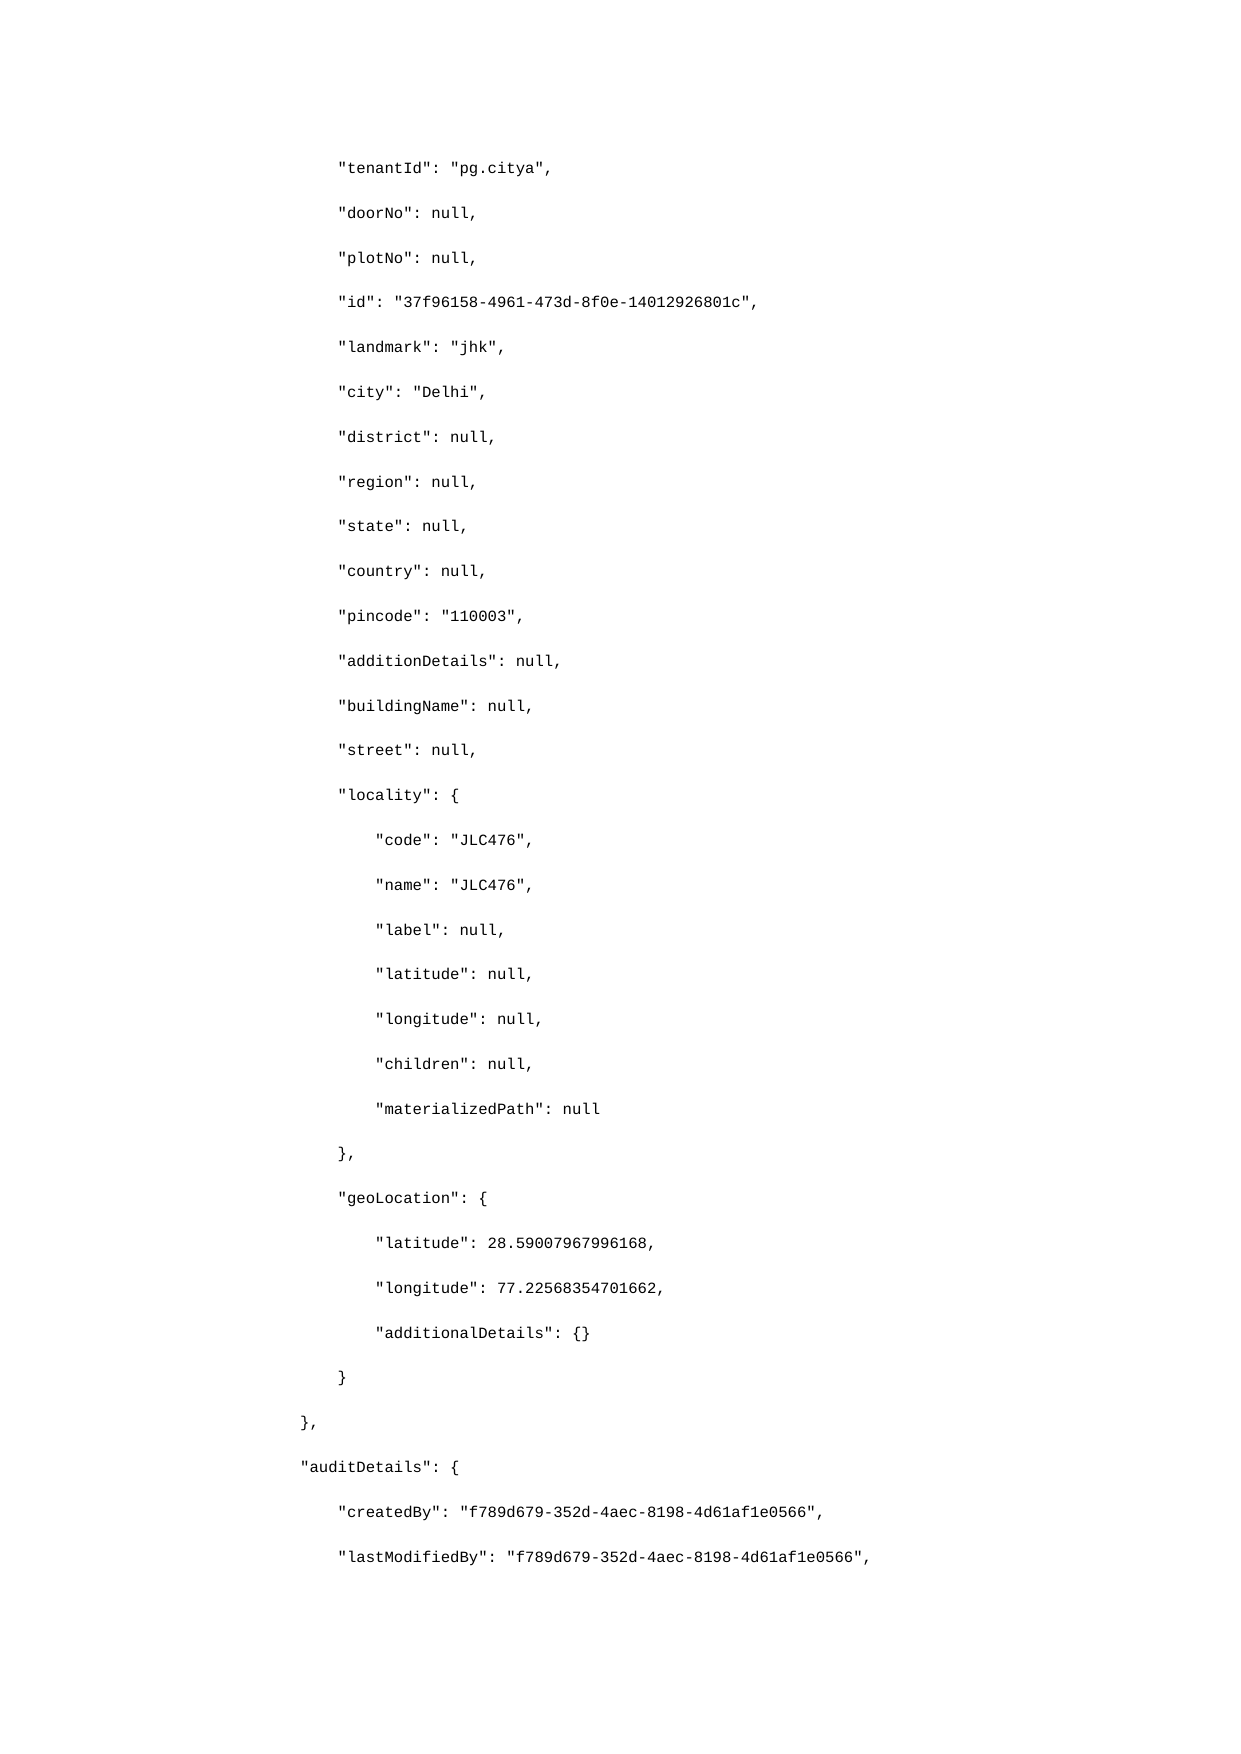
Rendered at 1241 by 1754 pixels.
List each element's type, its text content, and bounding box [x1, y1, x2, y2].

text "auditDetails": { [150, 1449, 1090, 1477]
text "pincode": "110003", [150, 598, 1090, 626]
text "state": null, [150, 508, 1090, 536]
text "district": null, [150, 419, 1090, 447]
text "latitude": 28.59007967996168, [150, 1225, 1090, 1253]
text "region": null, [150, 463, 1090, 492]
text "city": "Delhi", [150, 374, 1090, 402]
text "tenantId": "pg.citya", [150, 150, 1090, 178]
text "code": "JLC476", [150, 822, 1090, 850]
text "additionalDetails": {} [150, 1314, 1090, 1343]
text "geoLocation": { [150, 1180, 1090, 1208]
text "country": null, [150, 553, 1090, 581]
text "landmark": "jhk", [150, 329, 1090, 357]
text "latitude": null, [150, 956, 1090, 984]
text "longitude": 77.22568354701662, [150, 1270, 1090, 1298]
text "doorNo": null, [150, 195, 1090, 223]
text "name": "JLC476", [150, 867, 1090, 895]
text "plotNo": null, [150, 239, 1090, 268]
text } [150, 1359, 1090, 1387]
text "children": null, [150, 1046, 1090, 1074]
text "street": null, [150, 732, 1090, 760]
text }, [150, 1135, 1090, 1163]
text "lastModifiedBy": "f789d679-352d-4aec-8198-4d61af1e0566", [150, 1538, 1090, 1567]
text "createdBy": "f789d679-352d-4aec-8198-4d61af1e0566", [150, 1494, 1090, 1522]
text "id": "37f96158-4961-473d-8f0e-14012926801c", [150, 284, 1090, 312]
text "additionDetails": null, [150, 643, 1090, 671]
text "buildingName": null, [150, 687, 1090, 716]
text "locality": { [150, 777, 1090, 805]
text }, [150, 1404, 1090, 1432]
text "label": null, [150, 911, 1090, 939]
text "materializedPath": null [150, 1091, 1090, 1119]
text "longitude": null, [150, 1001, 1090, 1029]
